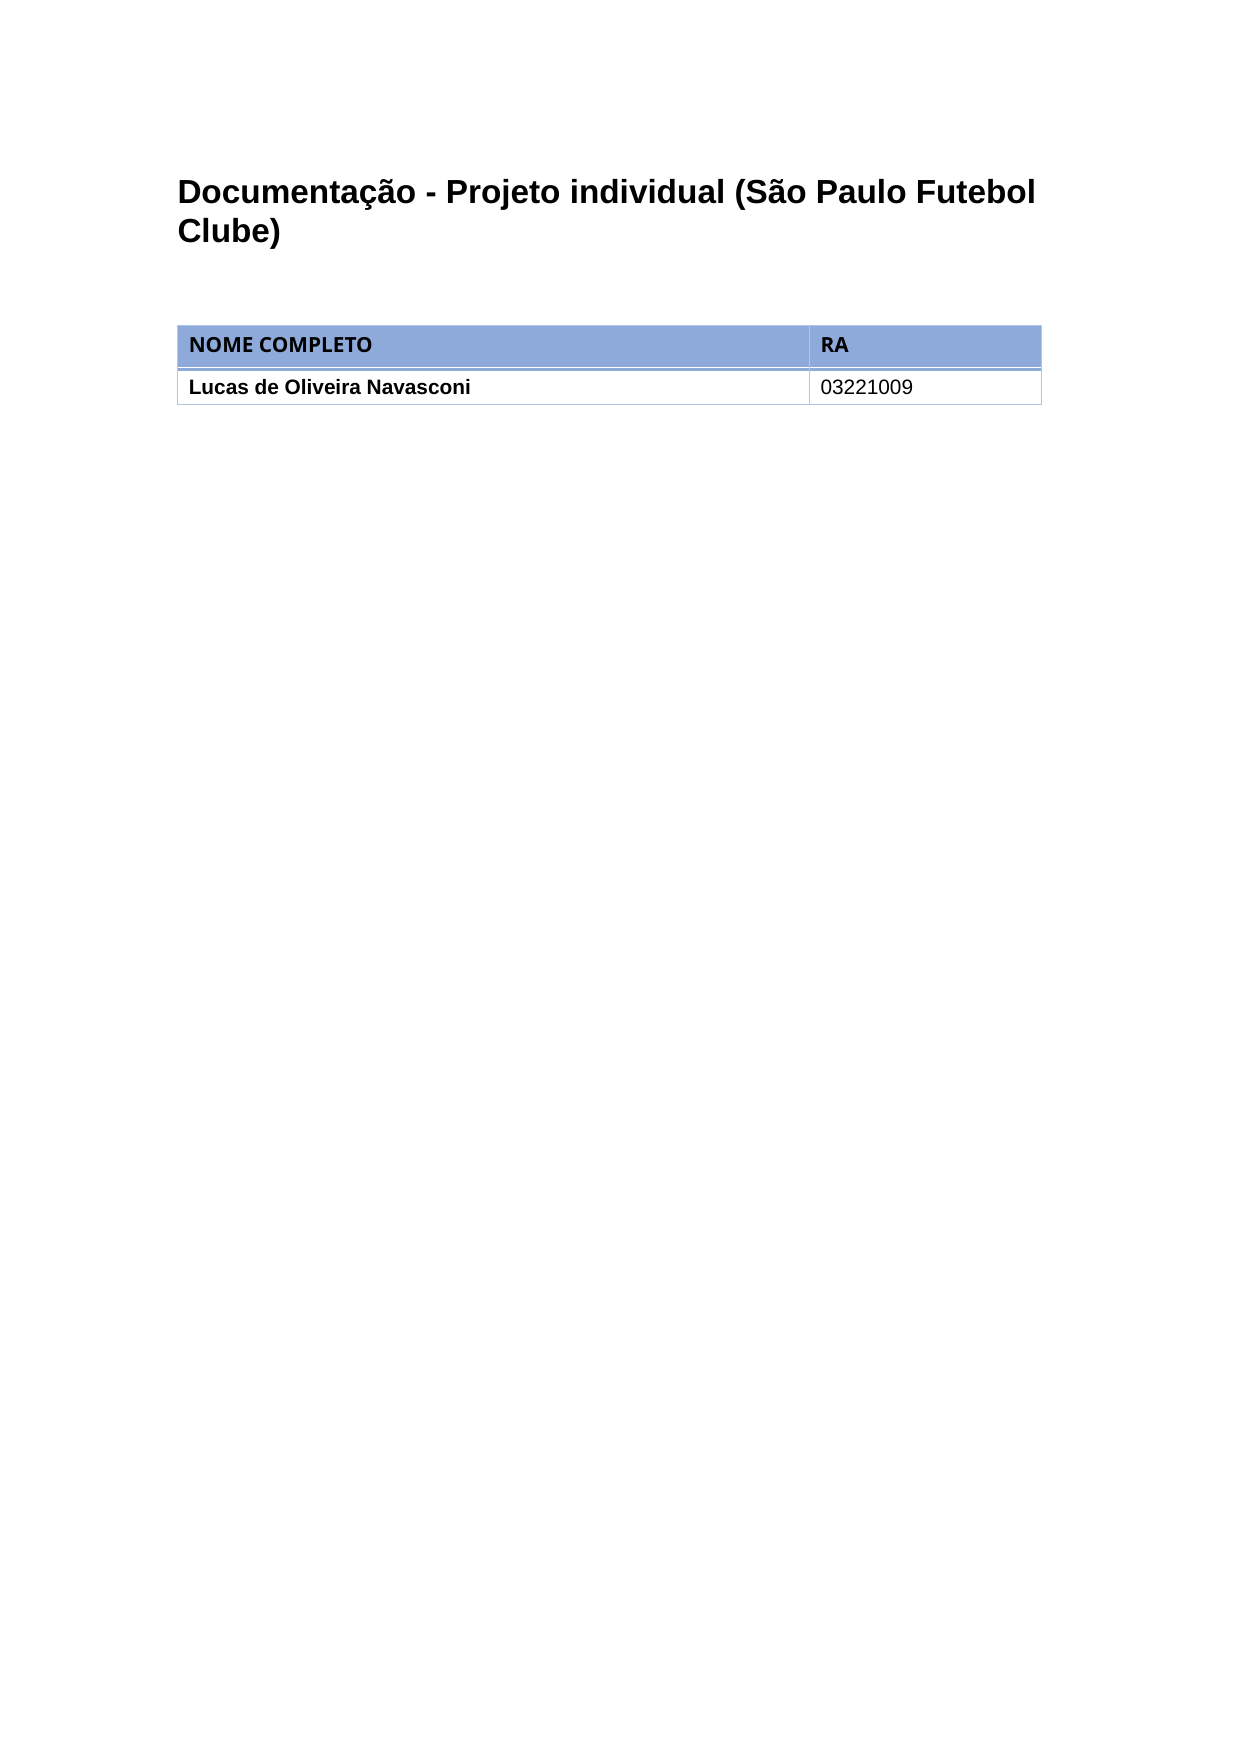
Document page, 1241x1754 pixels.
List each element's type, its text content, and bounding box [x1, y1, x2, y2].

subtitle Documentação - Projeto individual (São Paulo Futebol Clube) [177, 173, 1063, 249]
table_cell 03221009 [810, 371, 1041, 404]
table_header RA [810, 326, 1041, 367]
table_cell Lucas de Oliveira Navasconi [178, 371, 809, 404]
table_header NOME COMPLETO [178, 326, 809, 367]
